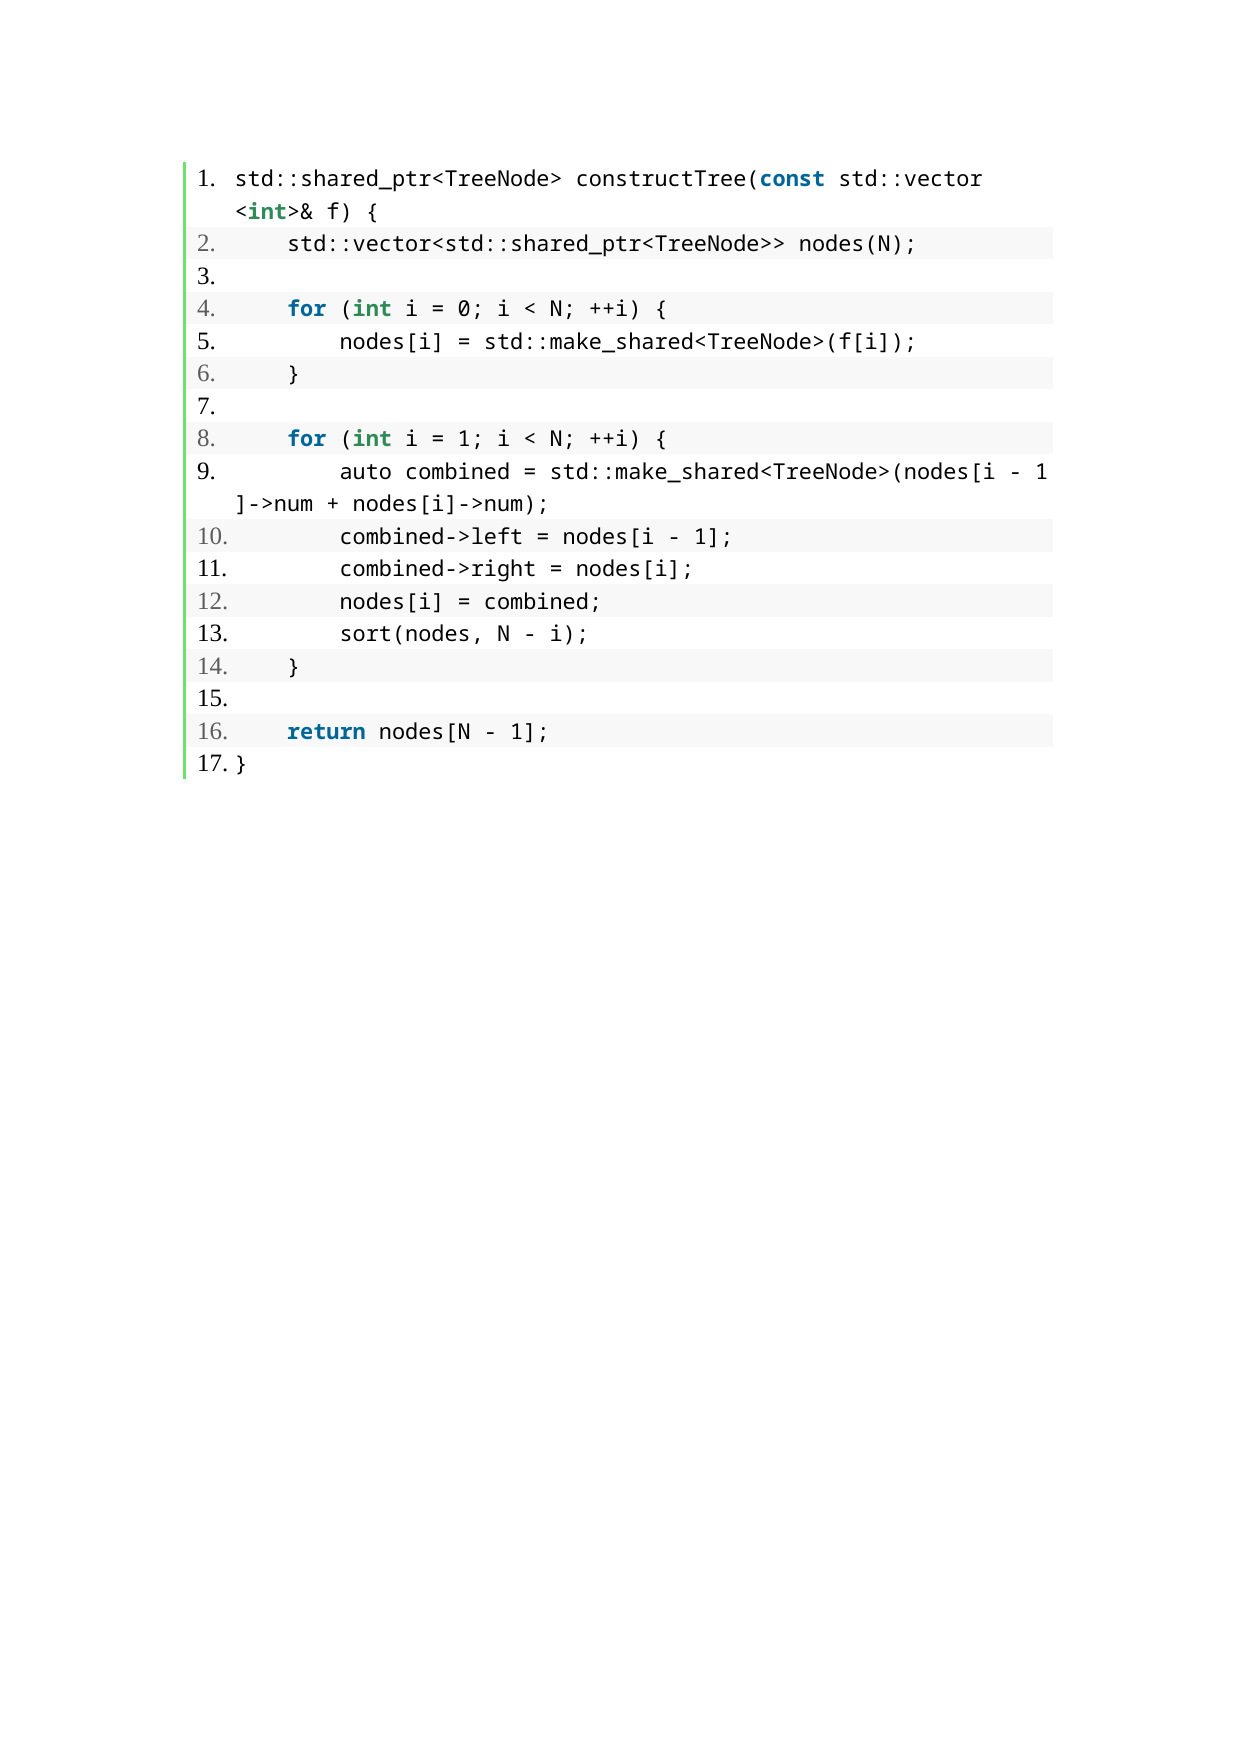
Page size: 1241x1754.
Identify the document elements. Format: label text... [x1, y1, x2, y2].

list for (int i = 1; i < N; ++i) { [186, 422, 1053, 454]
list return nodes[N - 1]; [186, 714, 1053, 747]
list } [186, 357, 1053, 389]
list sort(nodes, N - i); [186, 617, 1053, 649]
list std::shared_ptr<TreeNode> constructTree(const std::vector<int>& f) { [186, 162, 1053, 227]
list for (int i = 0; i < N; ++i) { [186, 292, 1053, 324]
list combined->right = nodes[i]; [186, 552, 1053, 584]
list combined->left = nodes[i - 1]; [186, 519, 1053, 552]
list nodes[i] = combined; [186, 584, 1053, 617]
list } [186, 747, 1053, 779]
list } [186, 649, 1053, 682]
list auto combined = std::make_shared<TreeNode>(nodes[i - 1]->num + nodes[i]->num); [186, 454, 1053, 519]
list std::vector<std::shared_ptr<TreeNode>> nodes(N); [186, 227, 1053, 259]
list nodes[i] = std::make_shared<TreeNode>(f[i]); [186, 324, 1053, 357]
